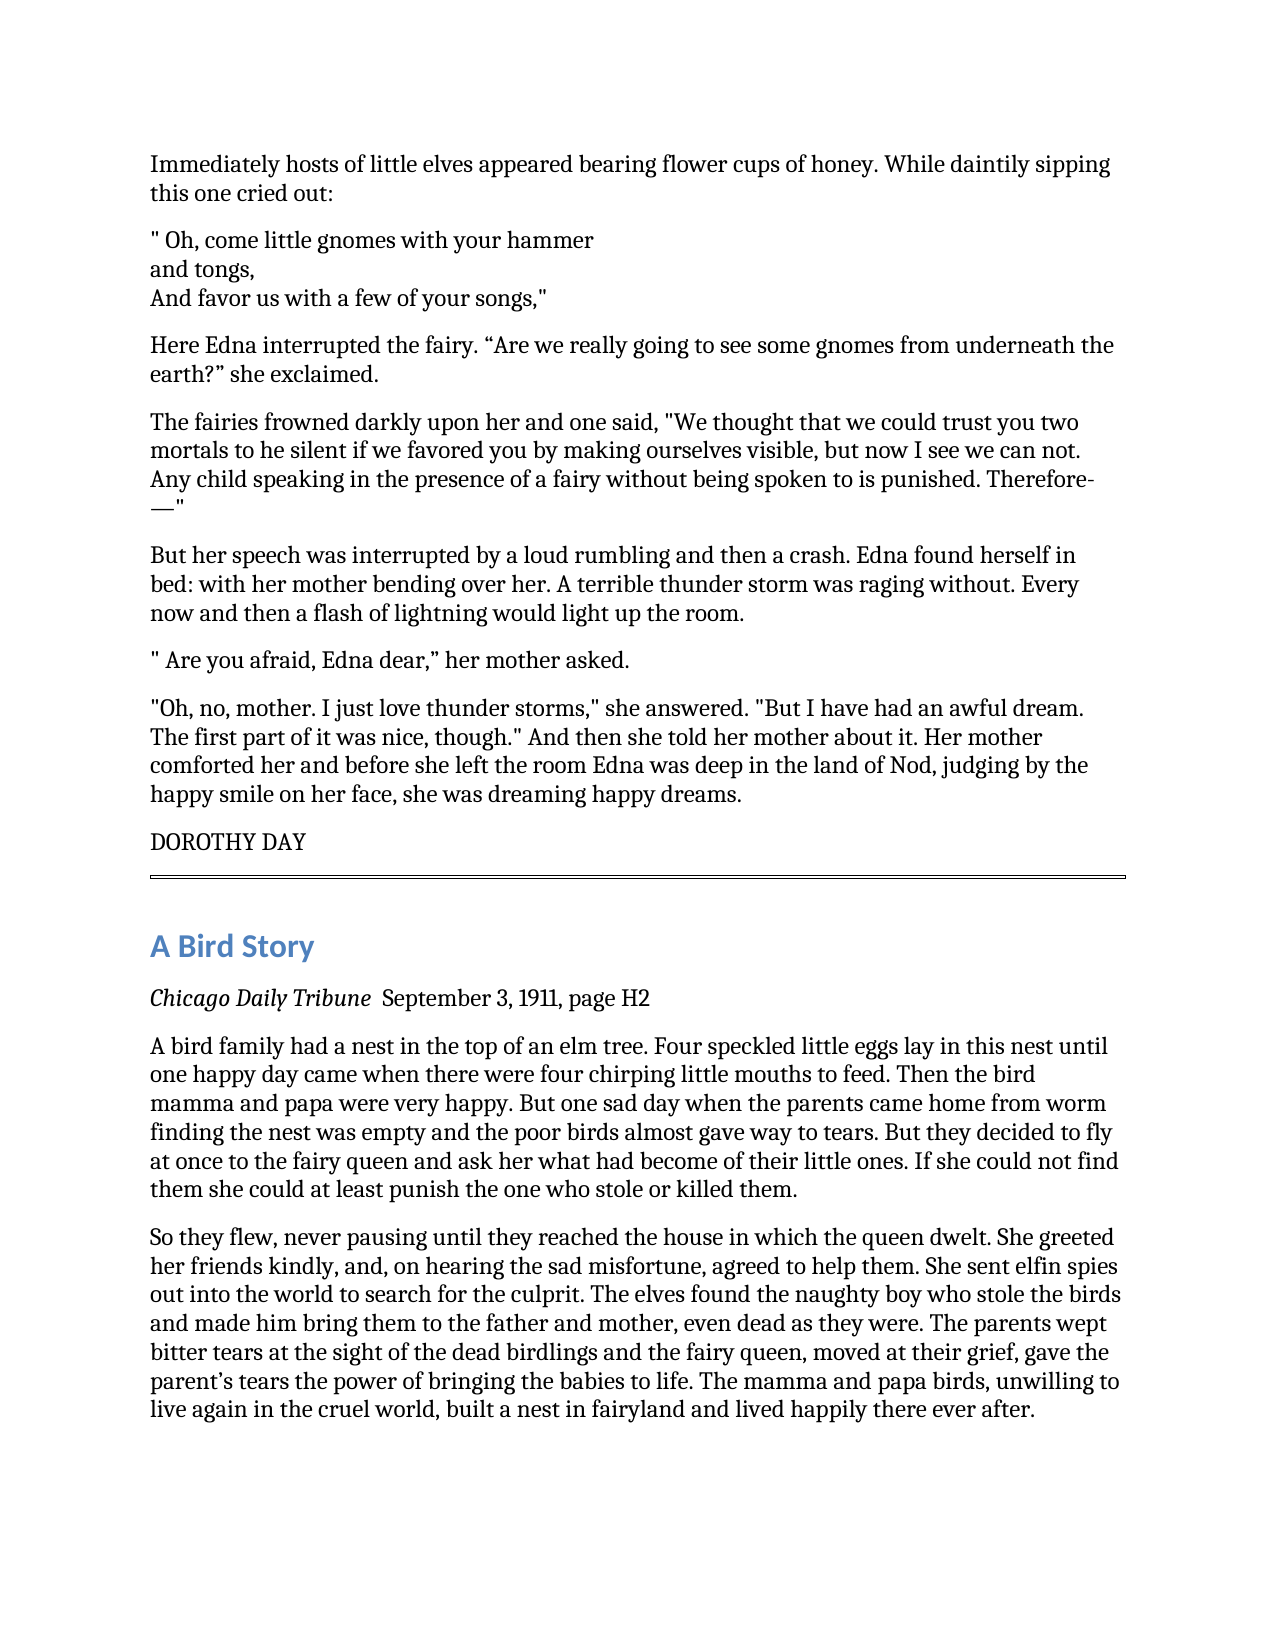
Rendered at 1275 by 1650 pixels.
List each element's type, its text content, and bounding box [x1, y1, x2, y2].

text Here Edna interrupted the fairy. “Are we really going to see some gnomes from underneath the earth?” she exclaimed. [150, 331, 1125, 389]
text DOROTHY DAY [150, 827, 1125, 856]
text A bird family had a nest in the top of an elm tree. Four speckled little eggs lay in this nest until one happy day came when there were four chirping little mouths to feed. Then the bird mamma and papa were very happy. But one sad day when the parents came home from worm finding the nest was empty and the poor birds almost gave way to tears. But they decided to fly at once to the fairy queen and ask her what had become of their little ones. If she could not find them she could at least punish the one who stole or killed them. [150, 1032, 1125, 1204]
text But her speech was interrupted by a loud rumbling and then a crash. Edna found herself in bed: with her mother bending over her. A terrible thunder storm was raging without. Every now and then a flash of lightning would light up the room. [150, 541, 1125, 627]
text " Oh, come little gnomes with your hammer and tongs, And favor us with a few of your songs," [150, 226, 1125, 312]
text Immediately hosts of little elves appeared bearing flower cups of honey. While daintily sipping this one cried out: [150, 150, 1125, 207]
text Chicago Daily Tribune September 3, 1911, page H2 [150, 984, 1125, 1013]
subtitle A Bird Story [150, 924, 1125, 965]
text " Are you afraid, Edna dear,” her mother asked. [150, 646, 1125, 675]
text "Oh, no, mother. I just love thunder storms," she answered. "But I have had an awful dream. The first part of it was nice, though." And then she told her mother about it. Her mother comforted her and before she left the room Edna was deep in the land of Nod, judging by the happy smile on her face, she was dreaming happy dreams. [150, 694, 1125, 809]
text The fairies frowned darkly upon her and one said, "We thought that we could trust you two mortals to he silent if we favored you by making ourselves visible, but now I see we can not. Any child speaking in the presence of a fairy without being spoken to is punished. Therefore-—" [150, 407, 1125, 522]
text So they flew, never pausing until they reached the house in which the queen dwelt. She greeted her friends kindly, and, on hearing the sad misfortune, agreed to help them. She sent elfin spies out into the world to search for the culprit. The elves found the naughty boy who stole the birds and made him bring them to the father and mother, even dead as they were. The parents wept bitter tears at the sight of the dead birdlings and the fairy queen, moved at their grief, gave the parent’s tears the power of bringing the babies to life. The mamma and papa birds, unwilling to live again in the cruel world, built a nest in fairyland and lived happily there ever after. [150, 1223, 1125, 1424]
